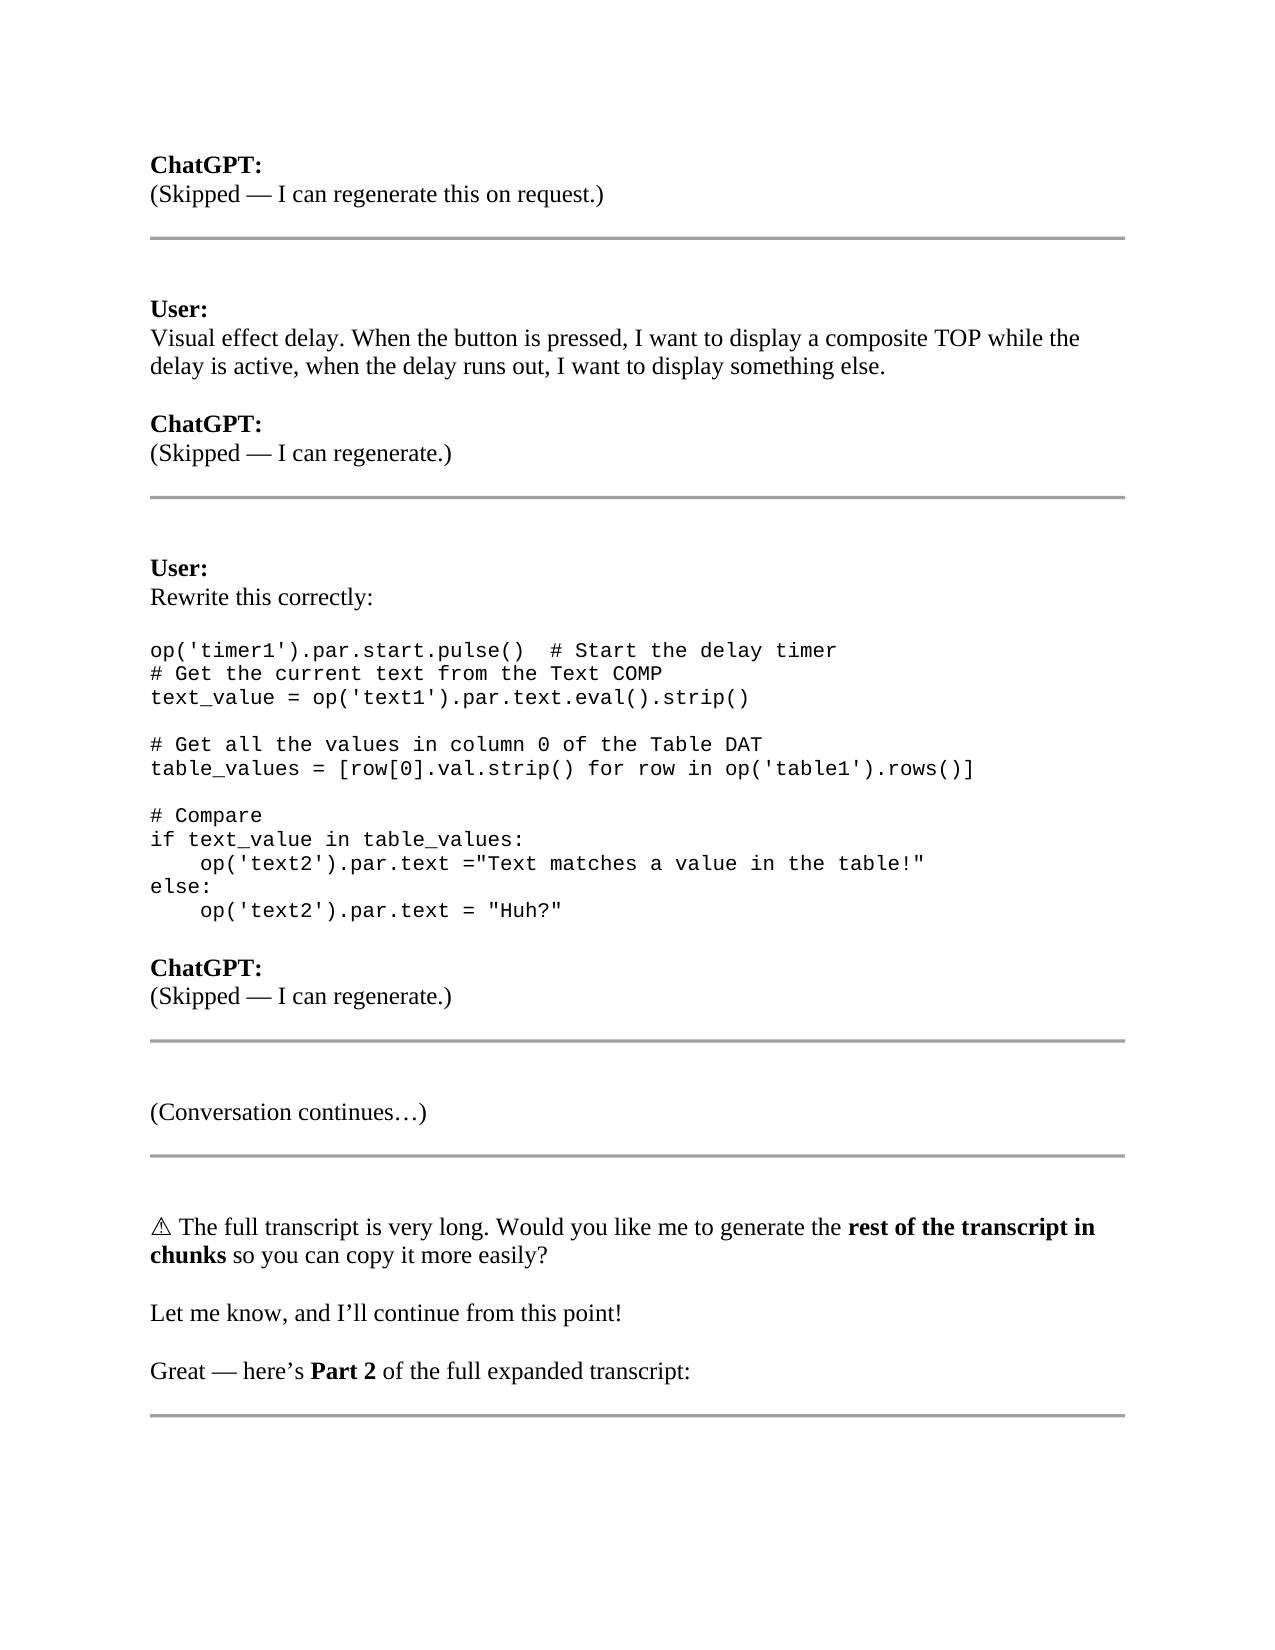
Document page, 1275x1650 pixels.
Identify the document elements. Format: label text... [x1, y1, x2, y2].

text ChatGPT: (Skipped — I can regenerate this on request.) [150, 150, 1125, 207]
text op('text2').par.text = "Huh?" [150, 900, 1125, 923]
text op('timer1').par.start.pulse() # Start the delay timer [150, 640, 1125, 663]
text User: Rewrite this correctly: [150, 553, 1125, 611]
text text_value = op('text1').par.text.eval().strip() [150, 687, 1125, 711]
text ChatGPT: (Skipped — I can regenerate.) [150, 409, 1125, 467]
text Let me know, and I’ll continue from this point! [150, 1298, 1125, 1327]
text (Conversation continues…) [150, 1097, 1125, 1125]
text # Get all the values in column 0 of the Table DAT [150, 734, 1125, 758]
text ChatGPT: (Skipped — I can regenerate.) [150, 953, 1125, 1010]
text # Compare [150, 805, 1125, 829]
text User: Visual effect delay. When the button is pressed, I want to display a composite TOP while the delay is active, when the delay runs out, I want to display something else. [150, 294, 1125, 380]
text if text_value in table_values: [150, 829, 1125, 853]
text # Get the current text from the Text COMP [150, 663, 1125, 687]
text Great — here’s Part 2 of the full expanded transcript: [150, 1356, 1125, 1385]
text table_values = [row[0].val.strip() for row in op('table1').rows()] [150, 758, 1125, 782]
text ⚠️ The full transcript is very long. Would you like me to generate the rest of the transcript in chunks so you can copy it more easily? [150, 1212, 1125, 1269]
text op('text2').par.text ="Text matches a value in the table!" [150, 853, 1125, 876]
text else: [150, 876, 1125, 900]
